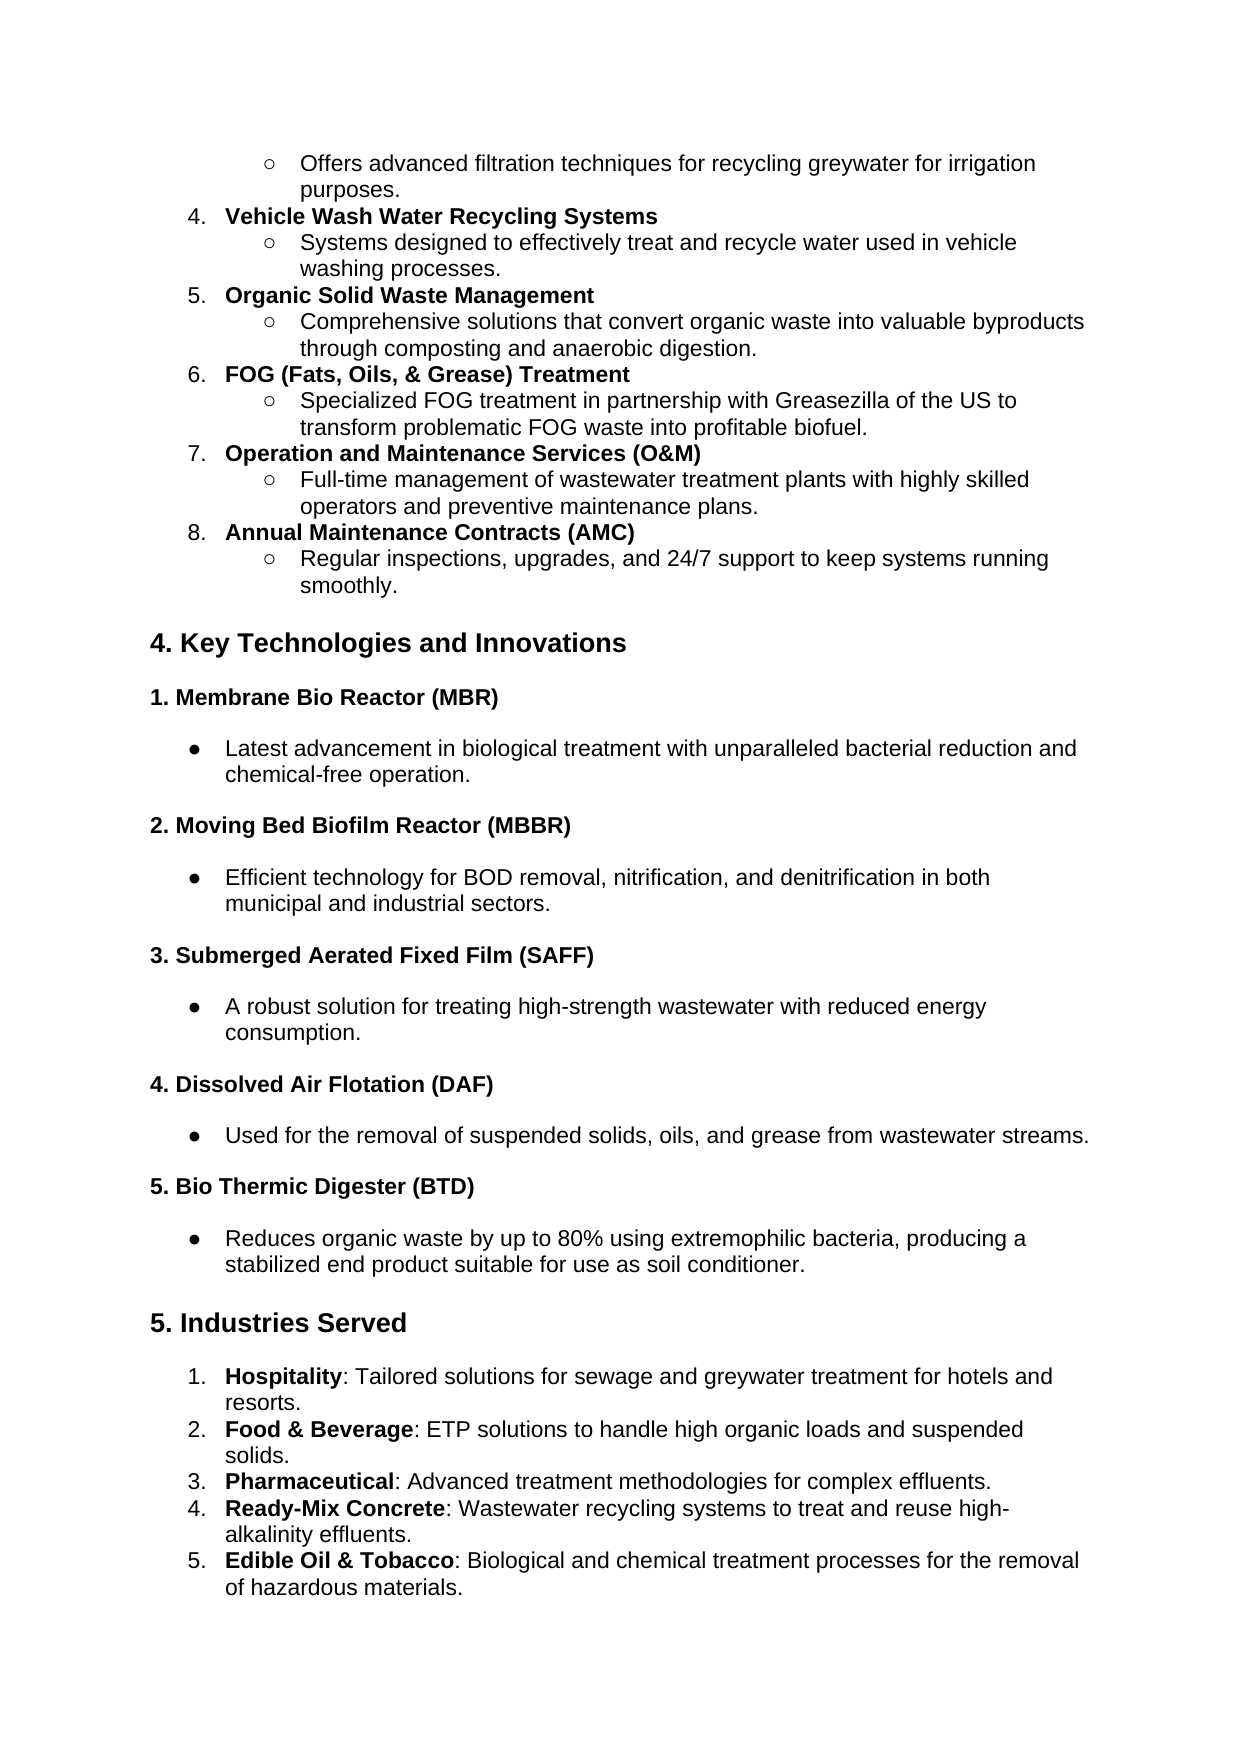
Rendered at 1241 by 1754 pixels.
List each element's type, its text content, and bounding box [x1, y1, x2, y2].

list Hospitality: Tailored solutions for sewage and greywater treatment for hotels and resorts. [187, 1363, 1090, 1416]
subtitle 5. Industries Served [150, 1307, 1090, 1338]
subtitle 1. Membrane Bio Reactor (MBR) [150, 683, 1090, 710]
list Specialized FOG treatment in partnership with Greasezilla of the US to transform problematic FOG waste into profitable biofuel. [262, 387, 1090, 440]
list Reduces organic waste by up to 80% using extremophilic bacteria, producing a stabilized end product suitable for use as soil conditioner. [187, 1225, 1090, 1277]
list Edible Oil & Tobacco: Biological and chemical treatment processes for the removal of hazardous materials. [187, 1547, 1090, 1600]
list A robust solution for treating high-strength wastewater with reduced energy consumption. [187, 993, 1090, 1046]
list Comprehensive solutions that convert organic waste into valuable byproducts through composting and anaerobic digestion. [262, 308, 1090, 361]
list Latest advancement in biological treatment with unparalleled bacterial reduction and chemical-free operation. [187, 735, 1090, 787]
list Organic Solid Waste Management [187, 282, 1090, 308]
subtitle 2. Moving Bed Biofilm Reactor (MBBR) [150, 812, 1090, 839]
list Annual Maintenance Contracts (AMC) [187, 519, 1090, 545]
list Regular inspections, upgrades, and 24/7 support to keep systems running smoothly. [262, 545, 1090, 598]
list Systems designed to effectively treat and recycle water used in vehicle washing processes. [262, 229, 1090, 282]
list FOG (Fats, Oils, & Grease) Treatment [187, 361, 1090, 387]
list Used for the removal of suspended solids, oils, and grease from wastewater streams. [187, 1122, 1090, 1148]
subtitle 4. Dissolved Air Flotation (DAF) [150, 1071, 1090, 1097]
list Food & Beverage: ETP solutions to handle high organic loads and suspended solids. [187, 1416, 1090, 1468]
list Full-time management of wastewater treatment plants with highly skilled operators and preventive maintenance plans. [262, 466, 1090, 519]
list Operation and Maintenance Services (O&M) [187, 440, 1090, 466]
subtitle 5. Bio Thermic Digester (BTD) [150, 1173, 1090, 1200]
list Ready-Mix Concrete: Wastewater recycling systems to treat and reuse high-alkalinity effluents. [187, 1494, 1090, 1547]
subtitle 3. Submerged Aerated Fixed Film (SAFF) [150, 942, 1090, 968]
list Vehicle Wash Water Recycling Systems [187, 203, 1090, 229]
list Efficient technology for BOD removal, nitrification, and denitrification in both municipal and industrial sectors. [187, 864, 1090, 917]
list Offers advanced filtration techniques for recycling greywater for irrigation purposes. [262, 150, 1090, 203]
subtitle 4. Key Technologies and Innovations [150, 627, 1090, 658]
list Pharmaceutical: Advanced treatment methodologies for complex effluents. [187, 1468, 1090, 1494]
